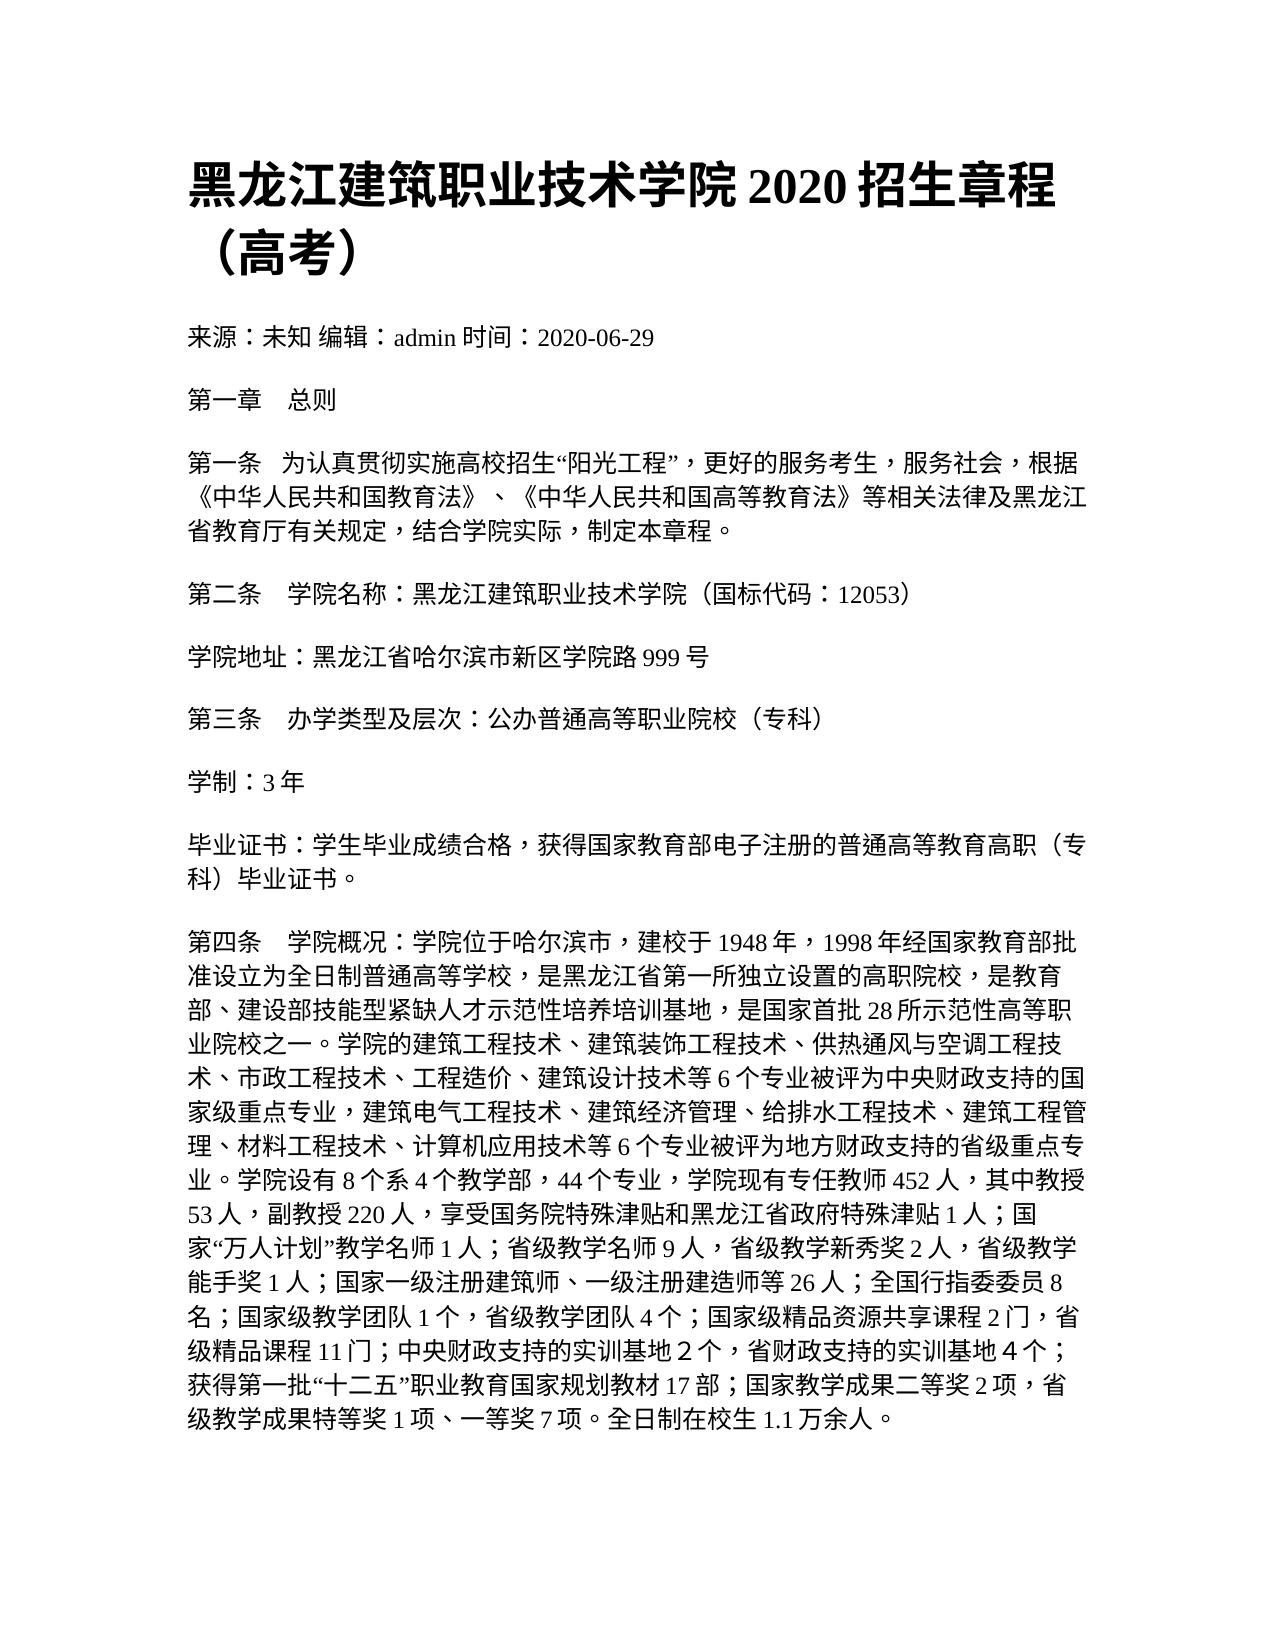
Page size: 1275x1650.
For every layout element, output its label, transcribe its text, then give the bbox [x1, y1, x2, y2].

text 第三条 办学类型及层次：公办普通高等职业院校（专科） [187, 702, 1087, 736]
text 毕业证书：学生毕业成绩合格，获得国家教育部电子注册的普通高等教育高职（专科）毕业证书。 [187, 828, 1087, 896]
text 学制：3年 [187, 765, 1087, 799]
subtitle 黑龙江建筑职业技术学院2020招生章程（高考） [187, 150, 1087, 286]
text 第二条 学院名称：黑龙江建筑职业技术学院（国标代码：12053） [187, 576, 1087, 610]
text 第一章 总则 [187, 383, 1087, 417]
text 来源：未知 编辑：admin 时间：2020-06-29 [187, 320, 1087, 354]
text 学院地址：黑龙江省哈尔滨市新区学院路999号 [187, 639, 1087, 673]
text 第一条 为认真贯彻实施高校招生“阳光工程”，更好的服务考生，服务社会，根据《中华人民共和国教育法》、《中华人民共和国高等教育法》等相关法律及黑龙江省教育厅有关规定，结合学院实际，制定本章程。 [187, 445, 1087, 548]
text 第四条 学院概况：学院位于哈尔滨市，建校于1948年，1998年经国家教育部批准设立为全日制普通高等学校，是黑龙江省第一所独立设置的高职院校，是教育部、建设部技能型紧缺人才示范性培养培训基地，是国家首批28所示范性高等职业院校之一。学院的建筑工程技术、建筑装饰工程技术、供热通风与空调工程技术、市政工程技术、工程造价、建筑设计技术等6个专业被评为中央财政支持的国家级重点专业，建筑电气工程技术、建筑经济管理、给排水工程技术、建筑工程管理、材料工程技术、计算机应用技术等6个专业被评为地方财政支持的省级重点专业。学院设有8个系4个教学部，44个专业，学院现有专任教师452人，其中教授53人，副教授220人，享受国务院特殊津贴和黑龙江省政府特殊津贴1人；国家“万人计划”教学名师1人；省级教学名师9人，省级教学新秀奖2人，省级教学能手奖1人；国家一级注册建筑师、一级注册建造师等26人；全国行指委委员8名；国家级教学团队1个，省级教学团队4个；国家级精品资源共享课程2门，省级精品课程11门；中央财政支持的实训基地２个，省财政支持的实训基地４个；获得第一批“十二五”职业教育国家规划教材17部；国家教学成果二等奖2项，省级教学成果特等奖1项、一等奖7项。全日制在校生1.1万余人。 [187, 924, 1087, 1435]
